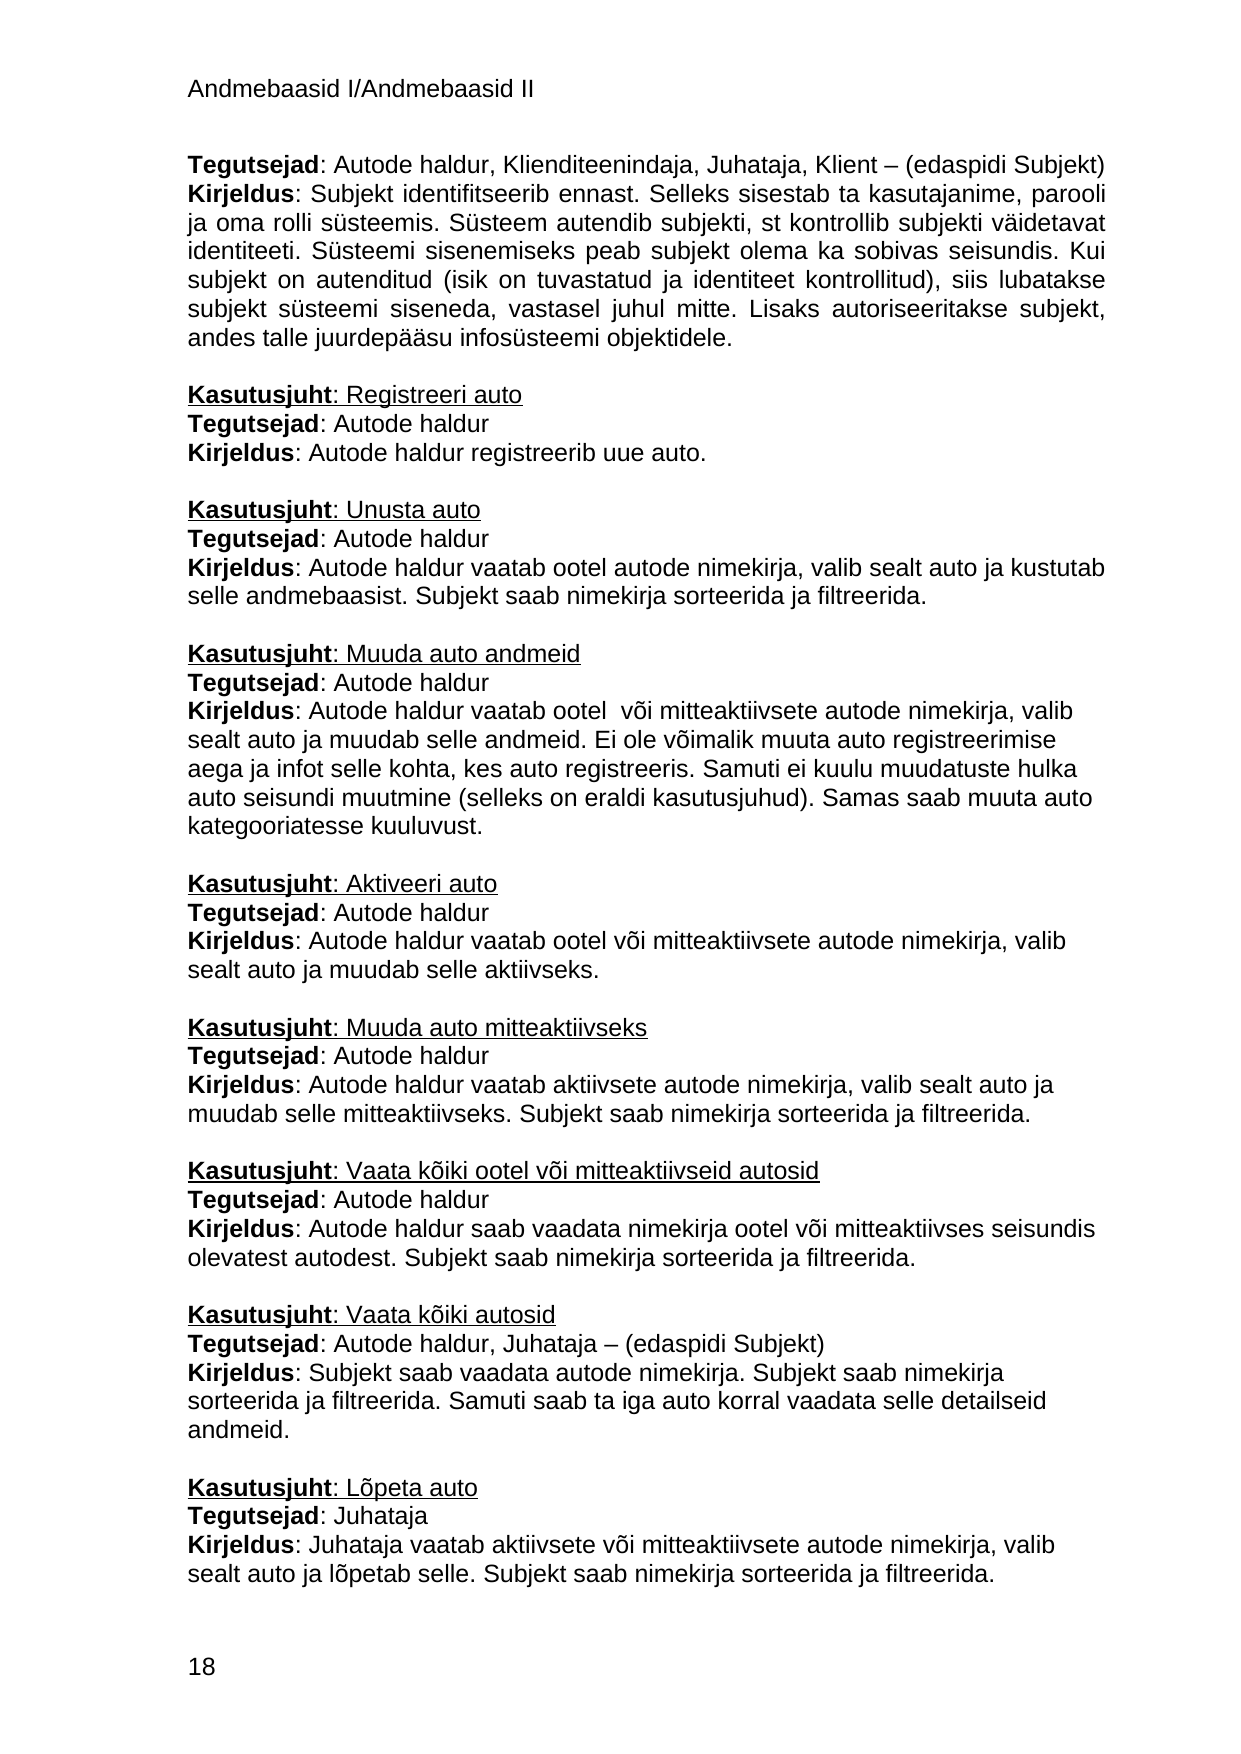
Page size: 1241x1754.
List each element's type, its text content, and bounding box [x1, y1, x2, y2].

text Kirjeldus: Autode haldur registreerib uue auto. [187, 437, 1107, 466]
text Kasutusjuht: Muuda auto andmeid [187, 639, 1107, 667]
text Kasutusjuht: Lõpeta auto [187, 1472, 1107, 1501]
text Tegutsejad: Autode haldur, Klienditeenindaja, Juhataja, Klient – (edaspidi Subjekt) [187, 150, 1107, 179]
text Kasutusjuht: Muuda auto mitteaktiivseks [187, 1012, 1107, 1041]
text Kasutusjuht: Vaata kõiki autosid [187, 1300, 1107, 1329]
text Tegutsejad: Autode haldur [187, 409, 1107, 437]
text Tegutsejad: Autode haldur [187, 1041, 1107, 1070]
text Kasutusjuht: Vaata kõiki ootel või mitteaktiivseid autosid [187, 1156, 1107, 1185]
text Kirjeldus: Autode haldur vaatab ootel või mitteaktiivsete autode nimekirja, valib sealt auto ja muudab selle andmeid. Ei ole võimalik muuta auto registreerimise aega ja infot selle kohta, kes auto registreeris. Samuti ei kuulu muudatuste hulka auto seisundi muutmine (selleks on eraldi kasutusjuhud). Samas saab muuta auto kategooriatesse kuuluvust. [187, 696, 1107, 840]
text Kirjeldus: Subjekt saab vaadata autode nimekirja. Subjekt saab nimekirja sorteerida ja filtreerida. Samuti saab ta iga auto korral vaadata selle detailseid andmeid. [187, 1357, 1107, 1444]
text Kasutusjuht: Aktiveeri auto [187, 869, 1107, 897]
text Tegutsejad: Juhataja [187, 1501, 1107, 1530]
text Kirjeldus: Subjekt identifitseerib ennast. Selleks sisestab ta kasutajanime, parooli ja oma rolli süsteemis. Süsteem autendib subjekti, st kontrollib subjekti väidetavat identiteeti. Süsteemi sisenemiseks peab subjekt olema ka sobivas seisundis. Kui subjekt on autenditud (isik on tuvastatud ja identiteet kontrollitud), siis lubatakse subjekt süsteemi siseneda, vastasel juhul mitte. Lisaks autoriseeritakse subjekt, andes talle juurdepääsu infosüsteemi objektidele. [187, 179, 1107, 351]
text Tegutsejad: Autode haldur, Juhataja – (edaspidi Subjekt) [187, 1329, 1107, 1357]
text Kasutusjuht: Registreeri auto [187, 380, 1107, 409]
text Kirjeldus: Autode haldur vaatab ootel või mitteaktiivsete autode nimekirja, valib sealt auto ja muudab selle aktiivseks. [187, 926, 1107, 984]
text Kasutusjuht: Unusta auto [187, 495, 1107, 524]
text Tegutsejad: Autode haldur [187, 524, 1107, 552]
text Kirjeldus: Autode haldur vaatab aktiivsete autode nimekirja, valib sealt auto ja muudab selle mitteaktiivseks. Subjekt saab nimekirja sorteerida ja filtreerida. [187, 1070, 1107, 1127]
text Tegutsejad: Autode haldur [187, 667, 1107, 696]
text Kirjeldus: Autode haldur vaatab ootel autode nimekirja, valib sealt auto ja kustutab selle andmebaasist. Subjekt saab nimekirja sorteerida ja filtreerida. [187, 552, 1107, 610]
text Tegutsejad: Autode haldur [187, 1185, 1107, 1214]
text Tegutsejad: Autode haldur [187, 897, 1107, 926]
text Kirjeldus: Autode haldur saab vaadata nimekirja ootel või mitteaktiivses seisundis olevatest autodest. Subjekt saab nimekirja sorteerida ja filtreerida. [187, 1214, 1107, 1271]
